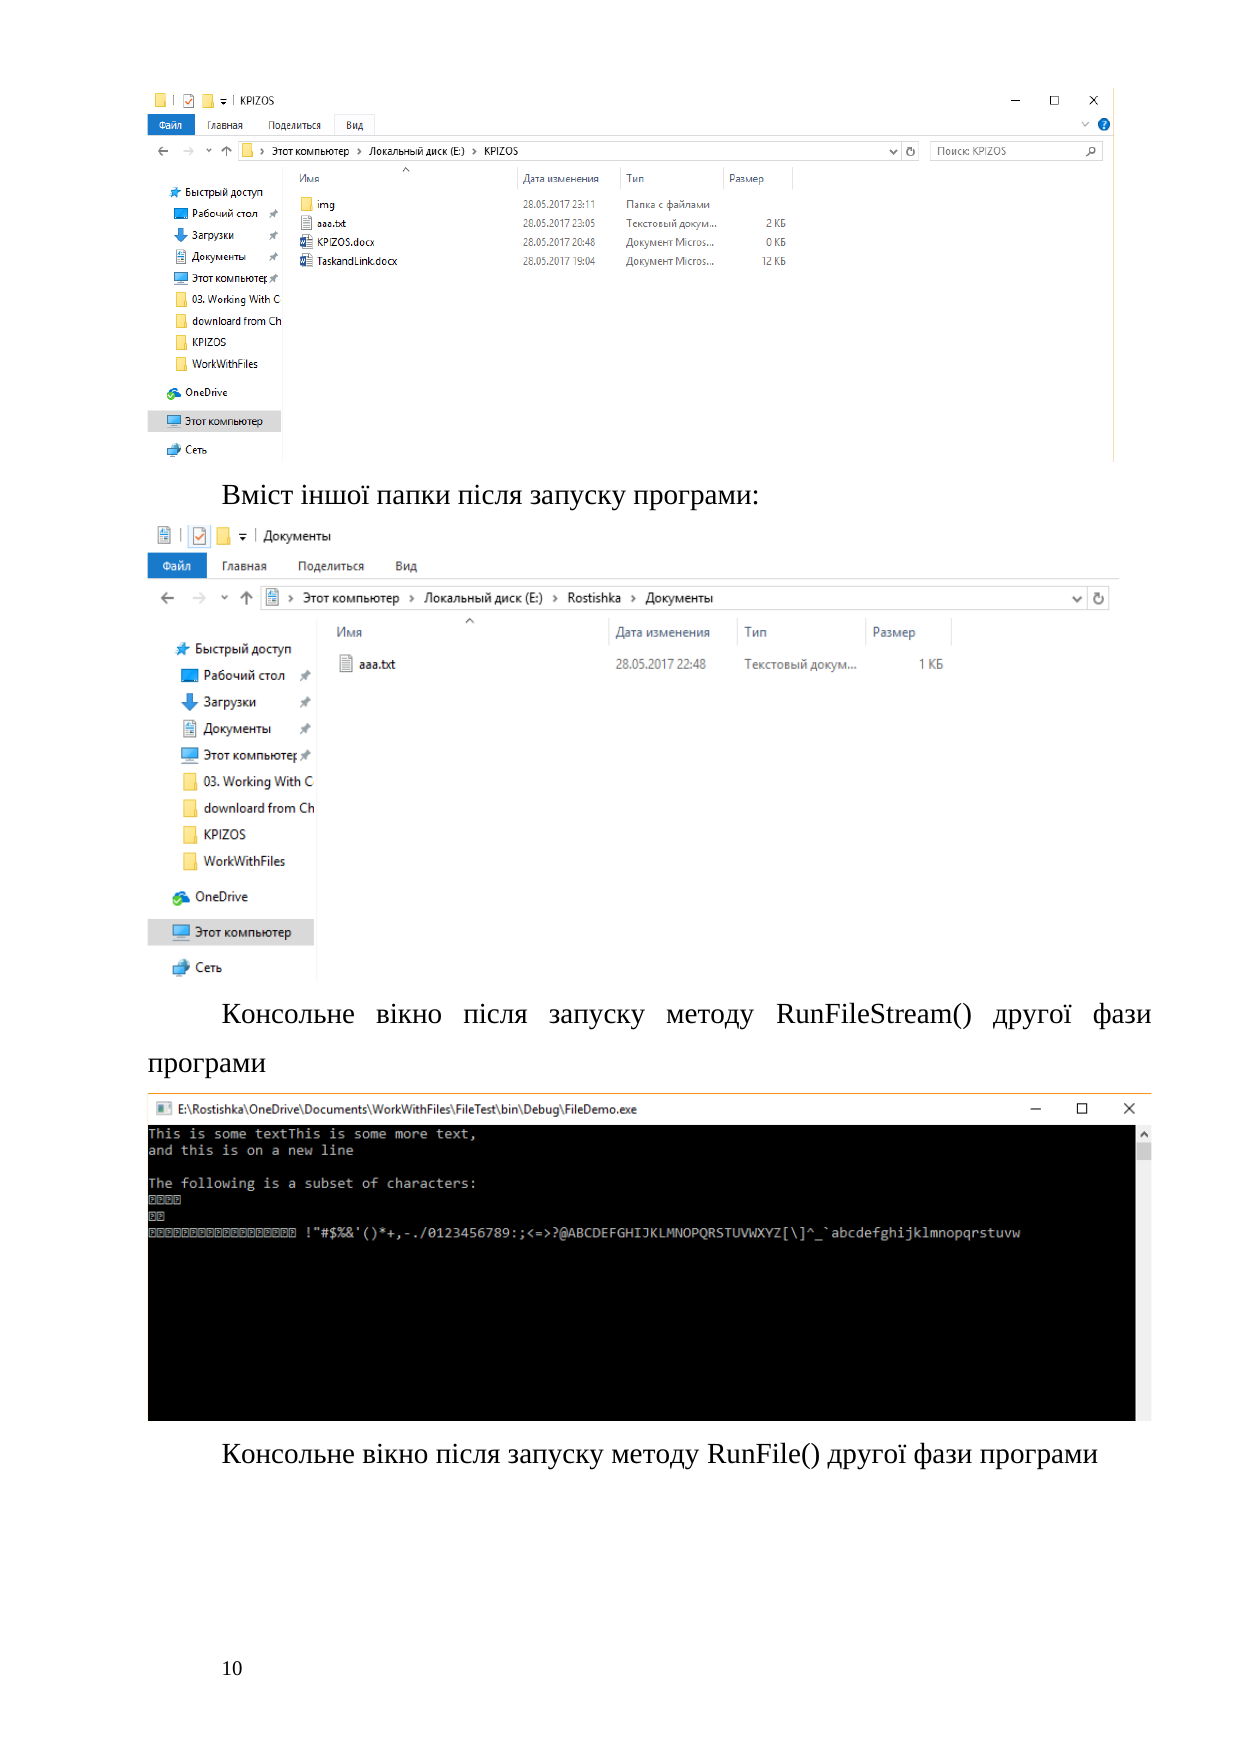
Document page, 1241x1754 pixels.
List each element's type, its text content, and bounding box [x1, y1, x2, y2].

text Вміст іншої папки піcля запуску програми: [148, 477, 1152, 510]
picture [147, 1093, 1152, 1421]
picture [147, 525, 1120, 981]
text Консольне вікно після запуску методу RunFile() другої фази програми [148, 1436, 1152, 1469]
text Консольне вікно після запуску методу RunFileStream() другої фази програми [148, 996, 1152, 1078]
picture [147, 88, 1114, 462]
